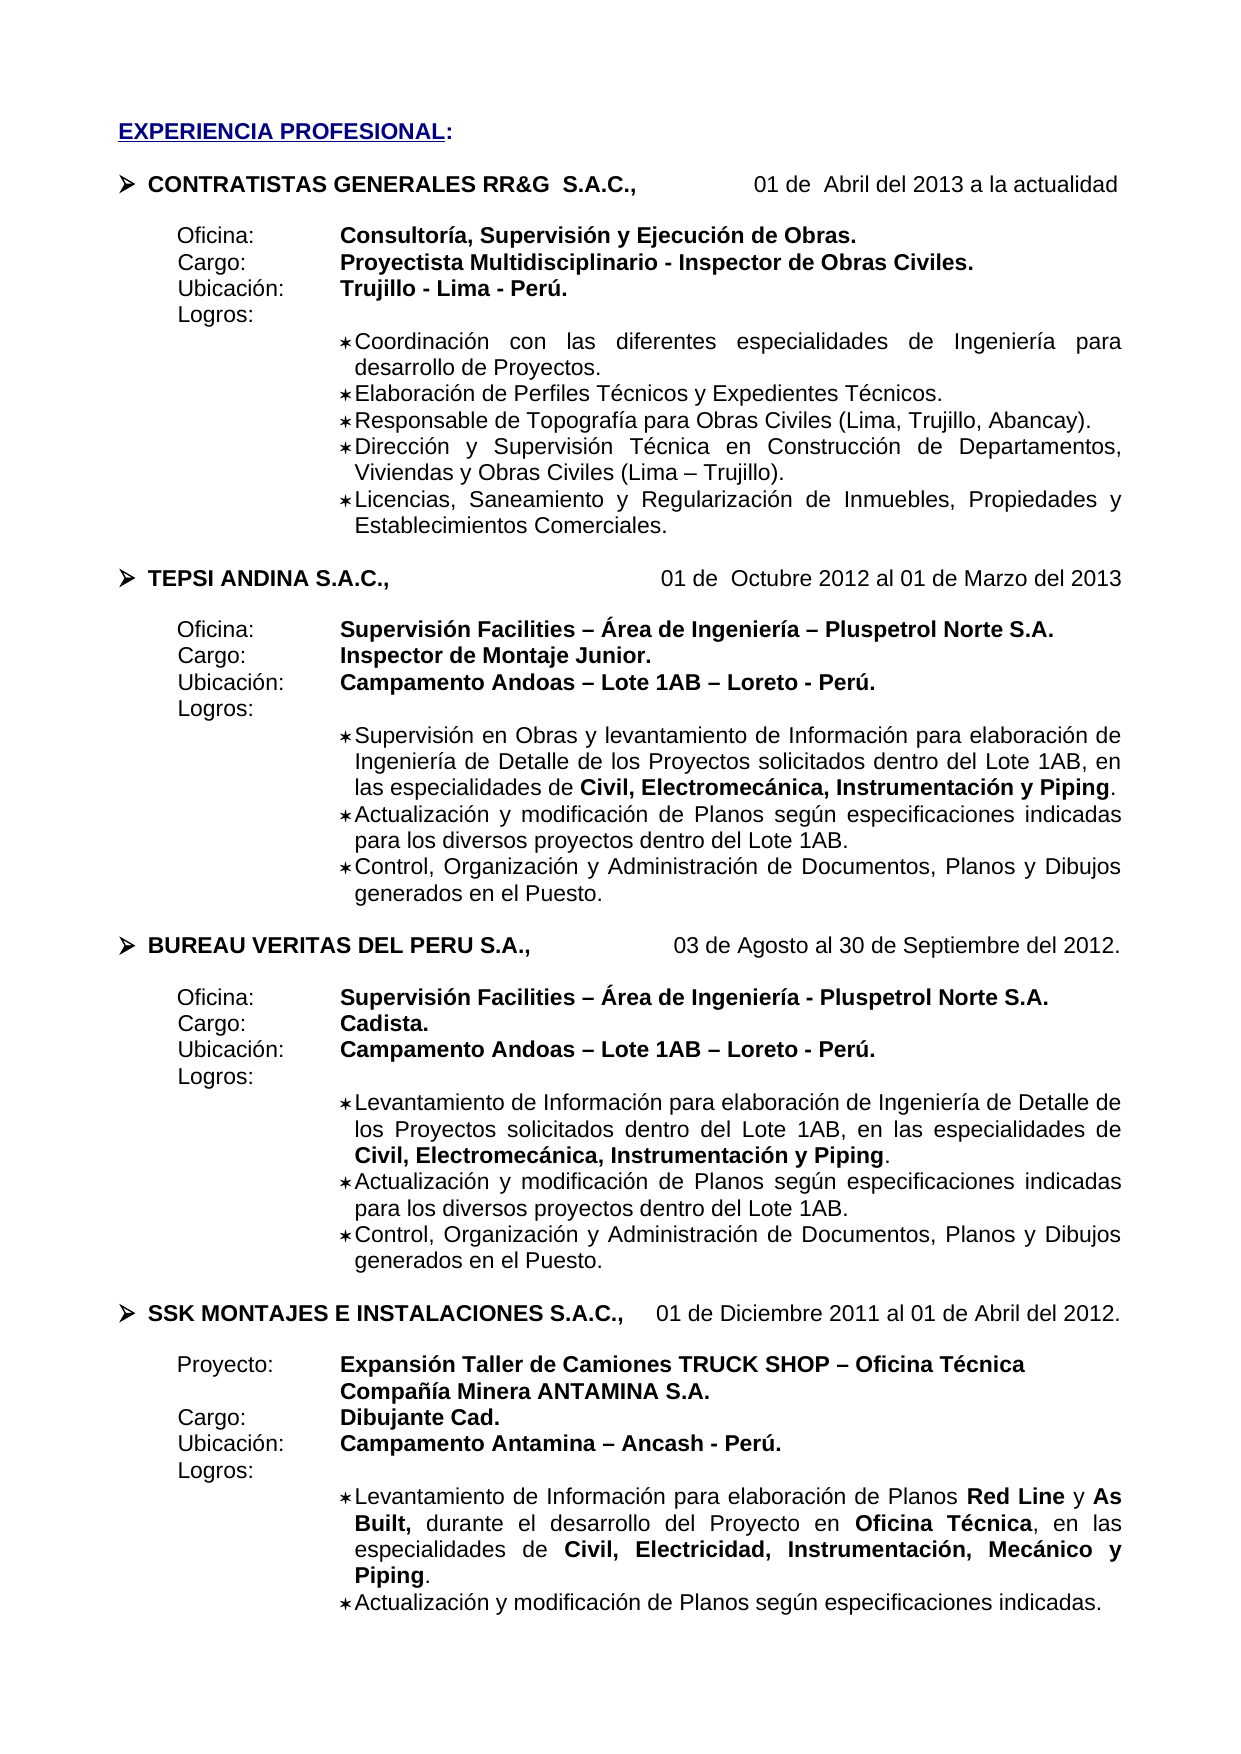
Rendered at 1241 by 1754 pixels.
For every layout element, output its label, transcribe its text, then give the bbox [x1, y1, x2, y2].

text Ubicación: Campamento Andoas – Lote 1AB – Loreto - Perú. [177, 1036, 1122, 1063]
list Actualización y modificación de Planos según especificaciones indicadas. [340, 1588, 1122, 1615]
text Ubicación: Campamento Andoas – Lote 1AB – Loreto - Perú. [177, 669, 1122, 695]
text Oficina: Supervisión Facilities – Área de Ingeniería - Pluspetrol Norte S.A. [177, 984, 1122, 1010]
list TEPSI ANDINA S.A.C., 01 de Octubre 2012 al 01 de Marzo del 2013 [118, 565, 1122, 591]
list BUREAU VERITAS DEL PERU S.A., 03 de Agosto al 30 de Septiembre del 2012. [118, 932, 1122, 959]
list Control, Organización y Administración de Documentos, Planos y Dibujos generados en el Puesto. [340, 1221, 1122, 1274]
text Cargo: Inspector de Montaje Junior. [177, 642, 1122, 669]
text Ubicación: Trujillo - Lima - Perú. [177, 275, 1122, 301]
text Logros: [177, 695, 1122, 722]
list Elaboración de Perfiles Técnicos y Expedientes Técnicos. [340, 380, 1122, 407]
list Supervisión en Obras y levantamiento de Información para elaboración de Ingeniería de Detalle de los Proyectos solicitados dentro del Lote 1AB, en las especialidades de Civil, Electromecánica, Instrumentación y Piping. [340, 722, 1122, 801]
text Ubicación: Campamento Antamina – Ancash - Perú. [177, 1430, 1122, 1457]
list Control, Organización y Administración de Documentos, Planos y Dibujos generados en el Puesto. [340, 853, 1122, 906]
text Logros: [177, 1063, 1122, 1089]
list Coordinación con las diferentes especialidades de Ingeniería para desarrollo de Proyectos. [340, 328, 1122, 380]
text Proyecto: Expansión Taller de Camiones TRUCK SHOP – Oficina Técnica [177, 1351, 1122, 1378]
list Licencias, Saneamiento y Regularización de Inmuebles, Propiedades y Establecimientos Comerciales. [340, 486, 1122, 538]
text Cargo: Dibujante Cad. [177, 1404, 1122, 1430]
list Levantamiento de Información para elaboración de Planos Red Line y As Built, durante el desarrollo del Proyecto en Oficina Técnica, en las especialidades de Civil, Electricidad, Instrumentación, Mecánico y Piping. [340, 1483, 1122, 1588]
text Cargo: Proyectista Multidisciplinario - Inspector de Obras Civiles. [177, 248, 1122, 275]
text Logros: [177, 301, 1122, 328]
text EXPERIENCIA PROFESIONAL: [118, 118, 1122, 144]
text Oficina: Consultoría, Supervisión y Ejecución de Obras. [177, 222, 1122, 248]
list SSK MONTAJES E INSTALACIONES S.A.C., 01 de Diciembre 2011 al 01 de Abril del 2012. [118, 1300, 1122, 1326]
list Responsable de Topografía para Obras Civiles (Lima, Trujillo, Abancay). [340, 407, 1122, 433]
list CONTRATISTAS GENERALES RR&G S.A.C., 01 de Abril del 2013 a la actualidad [118, 171, 1122, 197]
text Compañía Minera ANTAMINA S.A. [280, 1378, 1122, 1404]
list Actualización y modificación de Planos según especificaciones indicadas para los diversos proyectos dentro del Lote 1AB. [340, 1168, 1122, 1221]
list Levantamiento de Información para elaboración de Ingeniería de Detalle de los Proyectos solicitados dentro del Lote 1AB, en las especialidades de Civil, Electromecánica, Instrumentación y Piping. [340, 1089, 1122, 1168]
list Actualización y modificación de Planos según especificaciones indicadas para los diversos proyectos dentro del Lote 1AB. [340, 801, 1122, 853]
text Cargo: Cadista. [177, 1010, 1122, 1036]
list Dirección y Supervisión Técnica en Construcción de Departamentos, Viviendas y Obras Civiles (Lima – Trujillo). [340, 433, 1122, 486]
text Logros: [177, 1457, 1122, 1483]
text Oficina: Supervisión Facilities – Área de Ingeniería – Pluspetrol Norte S.A. [177, 616, 1122, 642]
